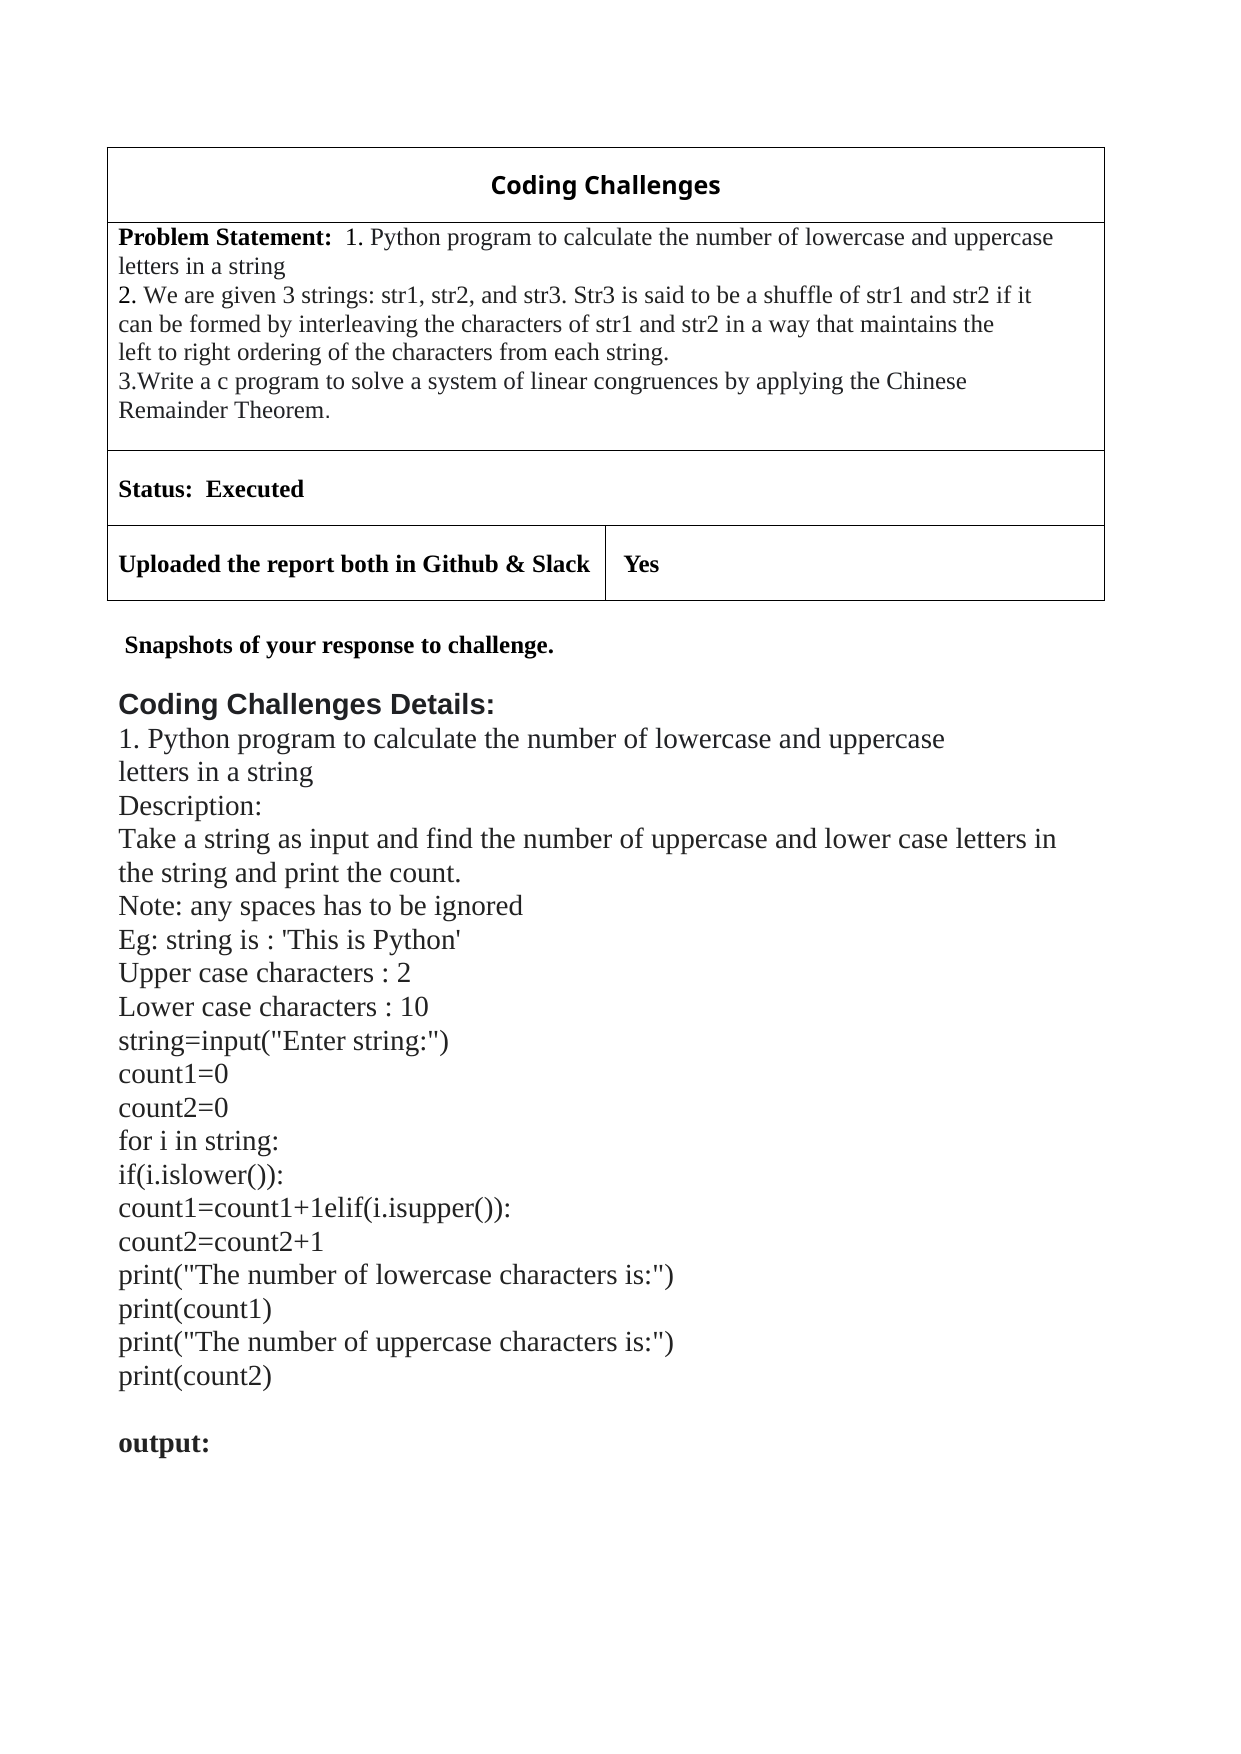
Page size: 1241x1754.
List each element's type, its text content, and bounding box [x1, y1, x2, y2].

text string=input("Enter string:") [118, 1023, 1122, 1056]
text count2=count2+1 [118, 1224, 1122, 1257]
text print("The number of lowercase characters is:") [118, 1257, 1122, 1291]
text Lower case characters : 10 [118, 989, 1122, 1023]
table_cell Yes [606, 526, 1104, 600]
text print(count1) [118, 1291, 1122, 1324]
text print(count2) [118, 1358, 1122, 1392]
text output: [118, 1425, 1122, 1459]
text count1=0 [118, 1056, 1122, 1090]
text count1=count1+1elif(i.isupper()): [118, 1190, 1122, 1224]
text count2=0 [118, 1090, 1122, 1123]
table_cell Problem Statement: 1. Python program to calculate the number of lowercase and uppercase letters in a string 2. We are given 3 strings: str1, str2, and str3. Str3 is said to be a shuffle of str1 and str2 if it can be formed by interleaving the characters of str1 and str2 in a way that maintains the left to right ordering of the characters from each string. 3.Write a c program to solve a system of linear congruences by applying the Chinese Remainder Theorem. [108, 223, 1104, 450]
text Description: [118, 788, 1122, 821]
text Upper case characters : 2 [118, 956, 1122, 989]
text print("The number of uppercase characters is:") [118, 1324, 1122, 1358]
text Coding Challenges Details: [118, 687, 1122, 721]
text the string and print the count. [118, 855, 1122, 888]
text Eg: string is : 'This is Python' [118, 922, 1122, 956]
text Note: any spaces has to be ignored [118, 888, 1122, 922]
text Snapshots of your response to challenge. [118, 630, 1122, 658]
table_cell Uploaded the report both in Github & Slack [108, 526, 605, 600]
table_cell Status: Executed [108, 451, 1104, 525]
table_header Coding Challenges [108, 148, 1104, 222]
text if(i.islower()): [118, 1157, 1122, 1190]
text 1. Python program to calculate the number of lowercase and uppercase [118, 721, 1122, 754]
text for i in string: [118, 1123, 1122, 1157]
text Take a string as input and find the number of uppercase and lower case letters in [118, 821, 1122, 855]
text letters in a string [118, 754, 1122, 788]
